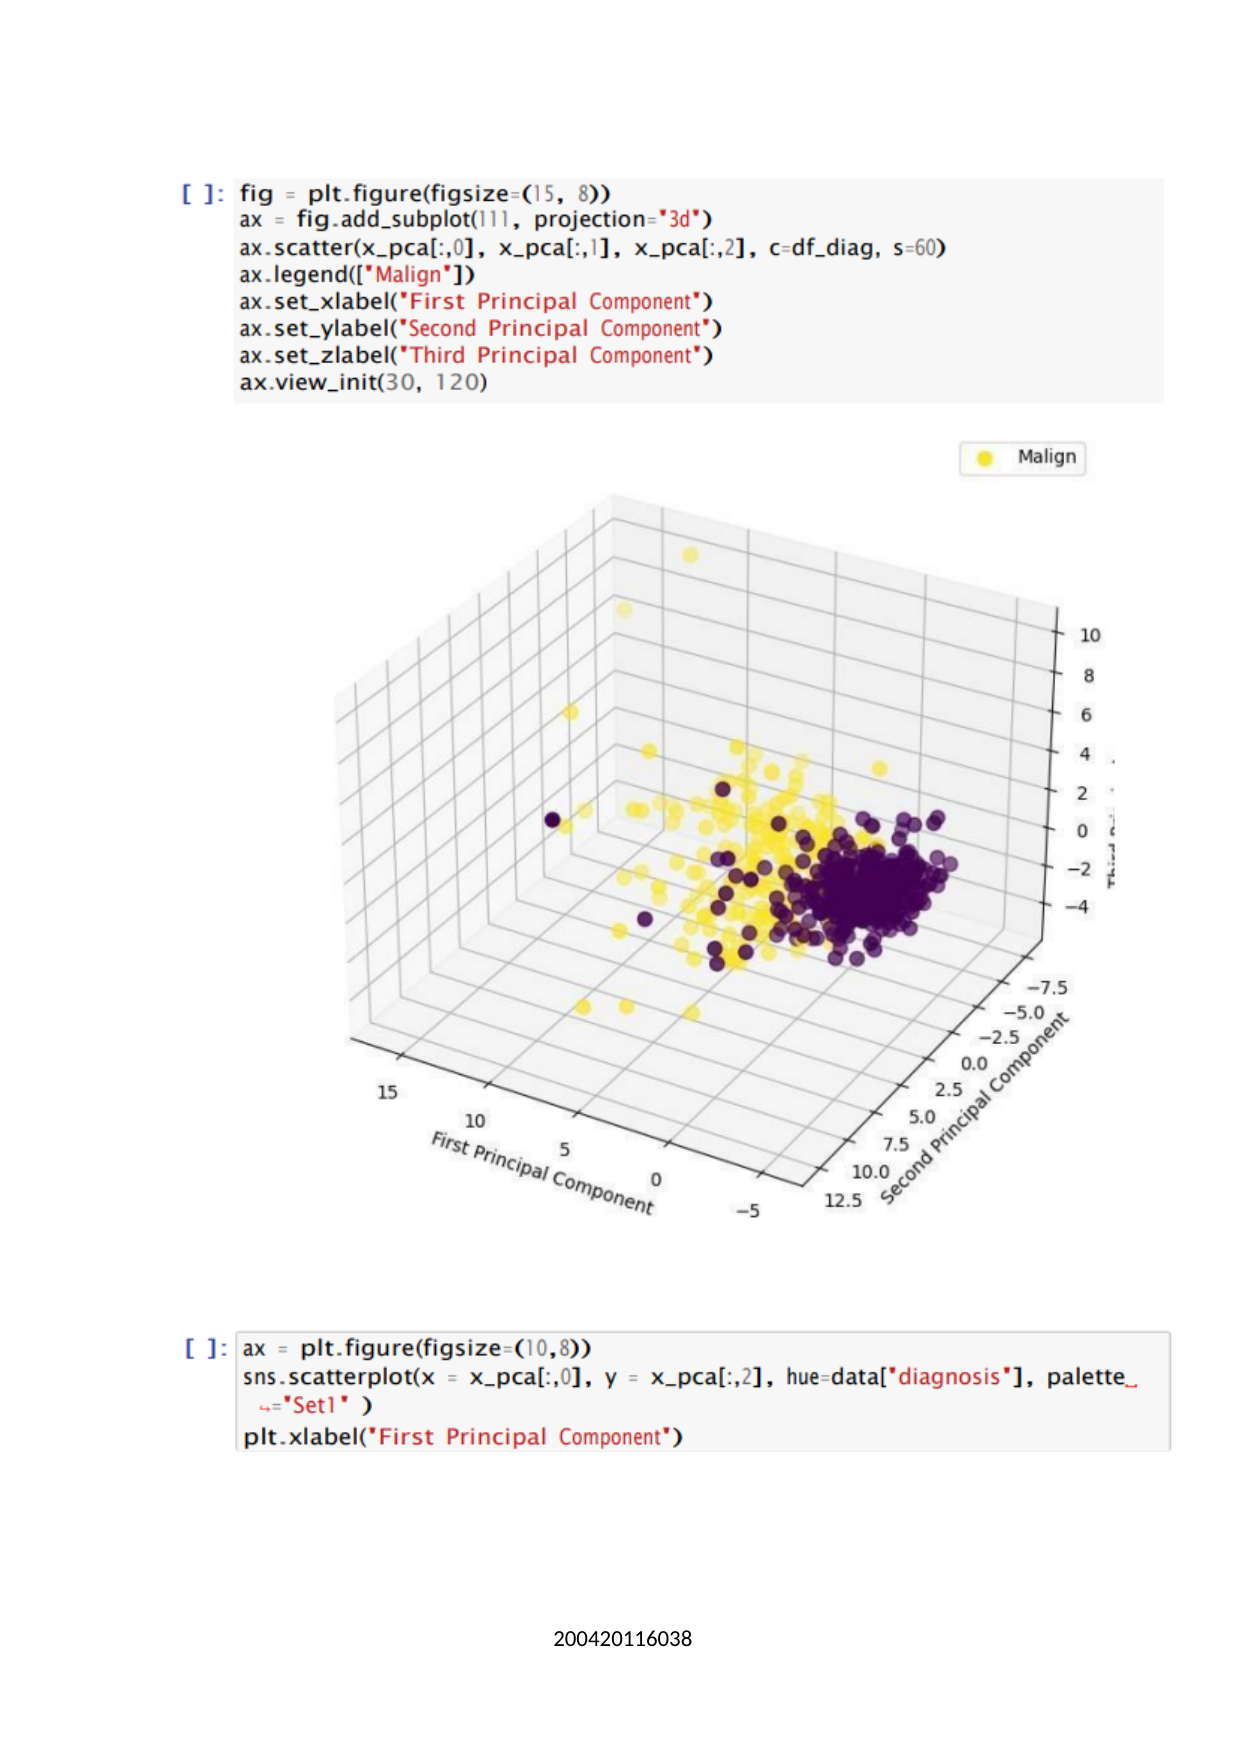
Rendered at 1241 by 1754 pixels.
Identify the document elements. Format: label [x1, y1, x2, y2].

picture [150, 150, 1241, 1270]
picture [150, 1273, 1241, 1520]
